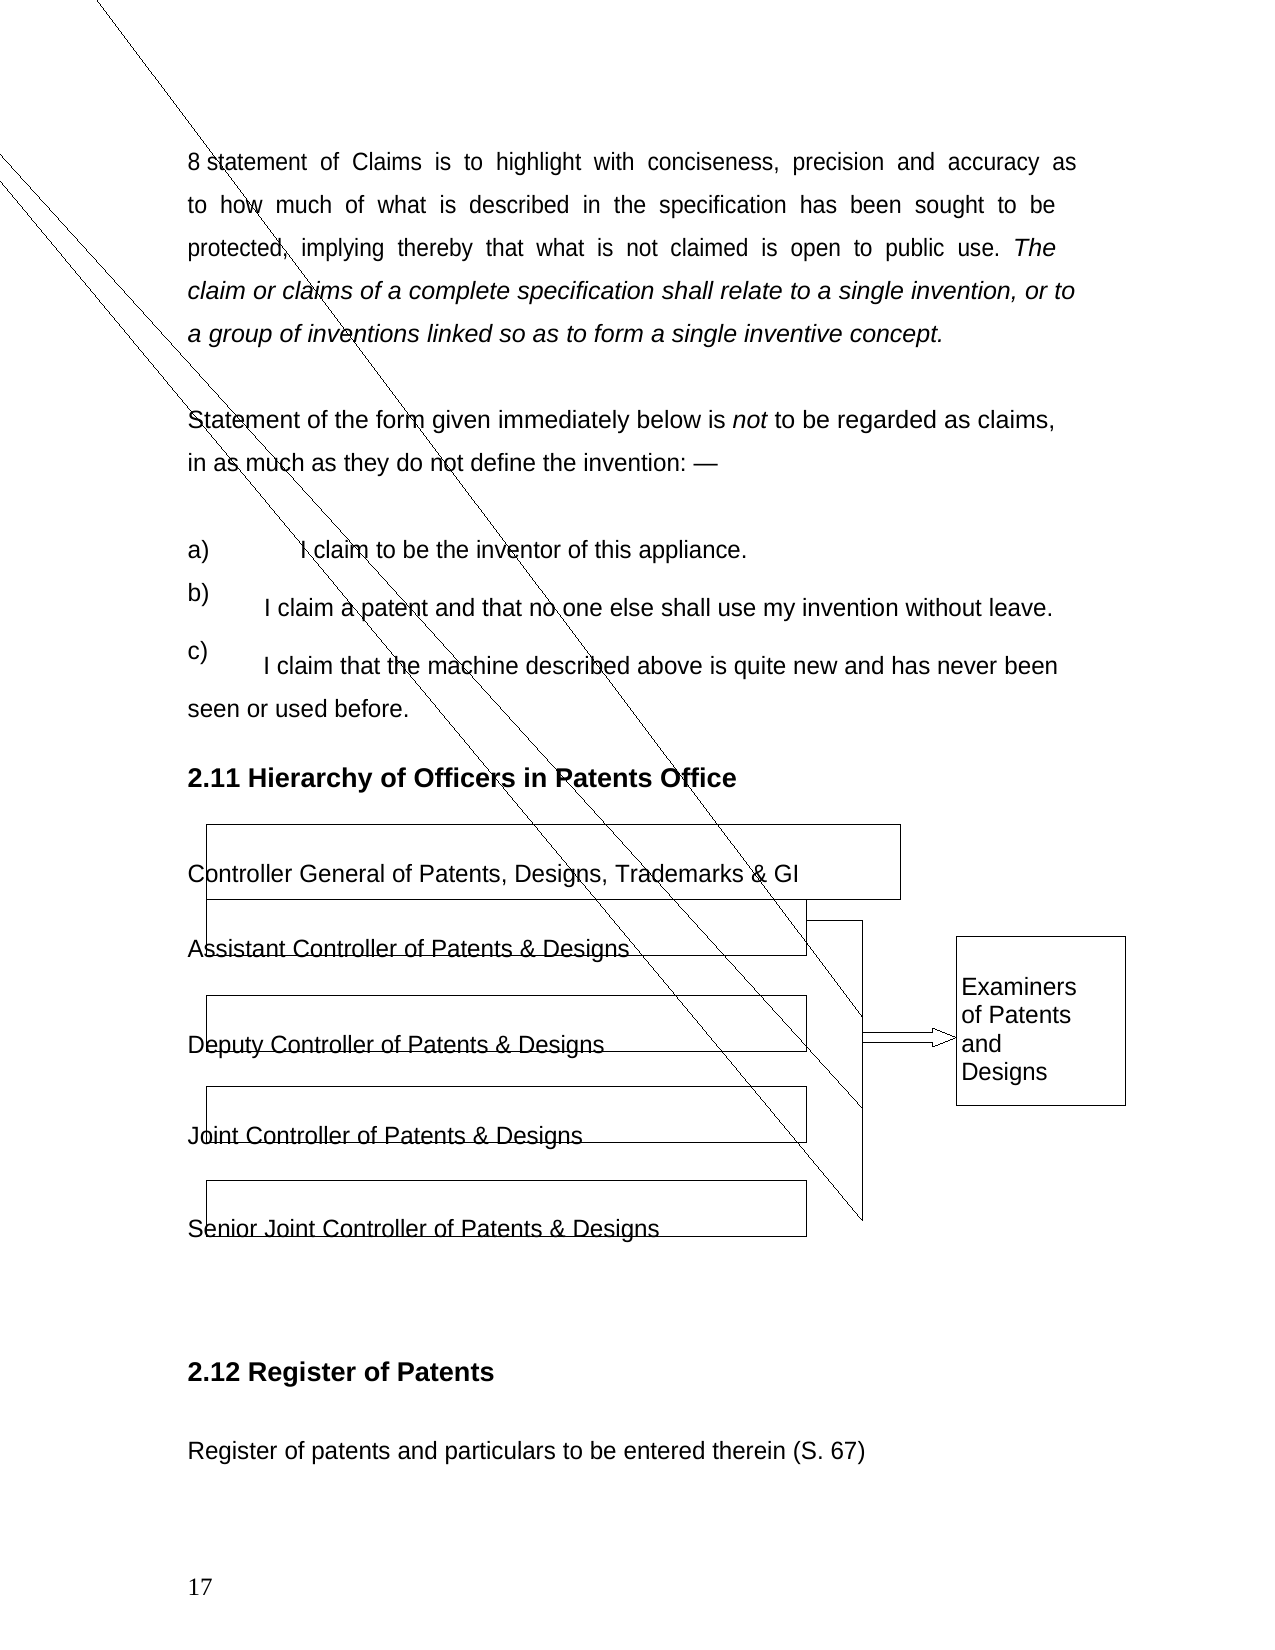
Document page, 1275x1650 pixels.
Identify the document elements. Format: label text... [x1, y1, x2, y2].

text protected, implying thereby that what is not claimed is open to public use. The [187, 234, 1156, 262]
text a group of inventions linked so as to form a single inventive concept. [187, 321, 1156, 348]
text Statement of the form given immediately below is not to be regarded as claims, [187, 407, 1156, 434]
text Deputy Controller of Patents & Designs [187, 1031, 712, 1059]
text Controller General of Patents, Designs, Trademarks & GI [187, 860, 1156, 888]
text 2.12 Register of Patents [187, 1357, 1156, 1387]
text 8 statement of Claims is to highlight with conciseness, precision and accuracy as [187, 148, 1156, 176]
text 17 [187, 1573, 1156, 1601]
text I claim to be the inventor of this appliance. [300, 536, 1156, 564]
text to how much of what is described in the specification has been sought to be [187, 191, 1156, 219]
text 2.11 Hierarchy of Officers in Patents Office [187, 764, 1156, 794]
text b) [187, 579, 244, 607]
text seen or used before. [187, 695, 1156, 723]
text in as much as they do not define the invention: — [187, 450, 1156, 477]
text I claim that the machine described above is quite new and has never been [263, 652, 1156, 680]
text Assistant Controller of Patents & Designs [187, 935, 1156, 963]
text c) [187, 637, 243, 665]
text Examiners of Patents and Designs [961, 972, 1156, 1086]
text claim or claims of a complete specification shall relate to a single invention, or to [187, 278, 1156, 305]
text Register of patents and particulars to be entered therein (S. 67) [187, 1437, 1156, 1465]
text I claim a patent and that no one else shall use my invention without leave. [264, 594, 1156, 622]
text Senior Joint Controller of Patents & Designs [187, 1216, 1156, 1243]
text a) [187, 536, 280, 564]
text Joint Controller of Patents & Designs [187, 1122, 1156, 1150]
